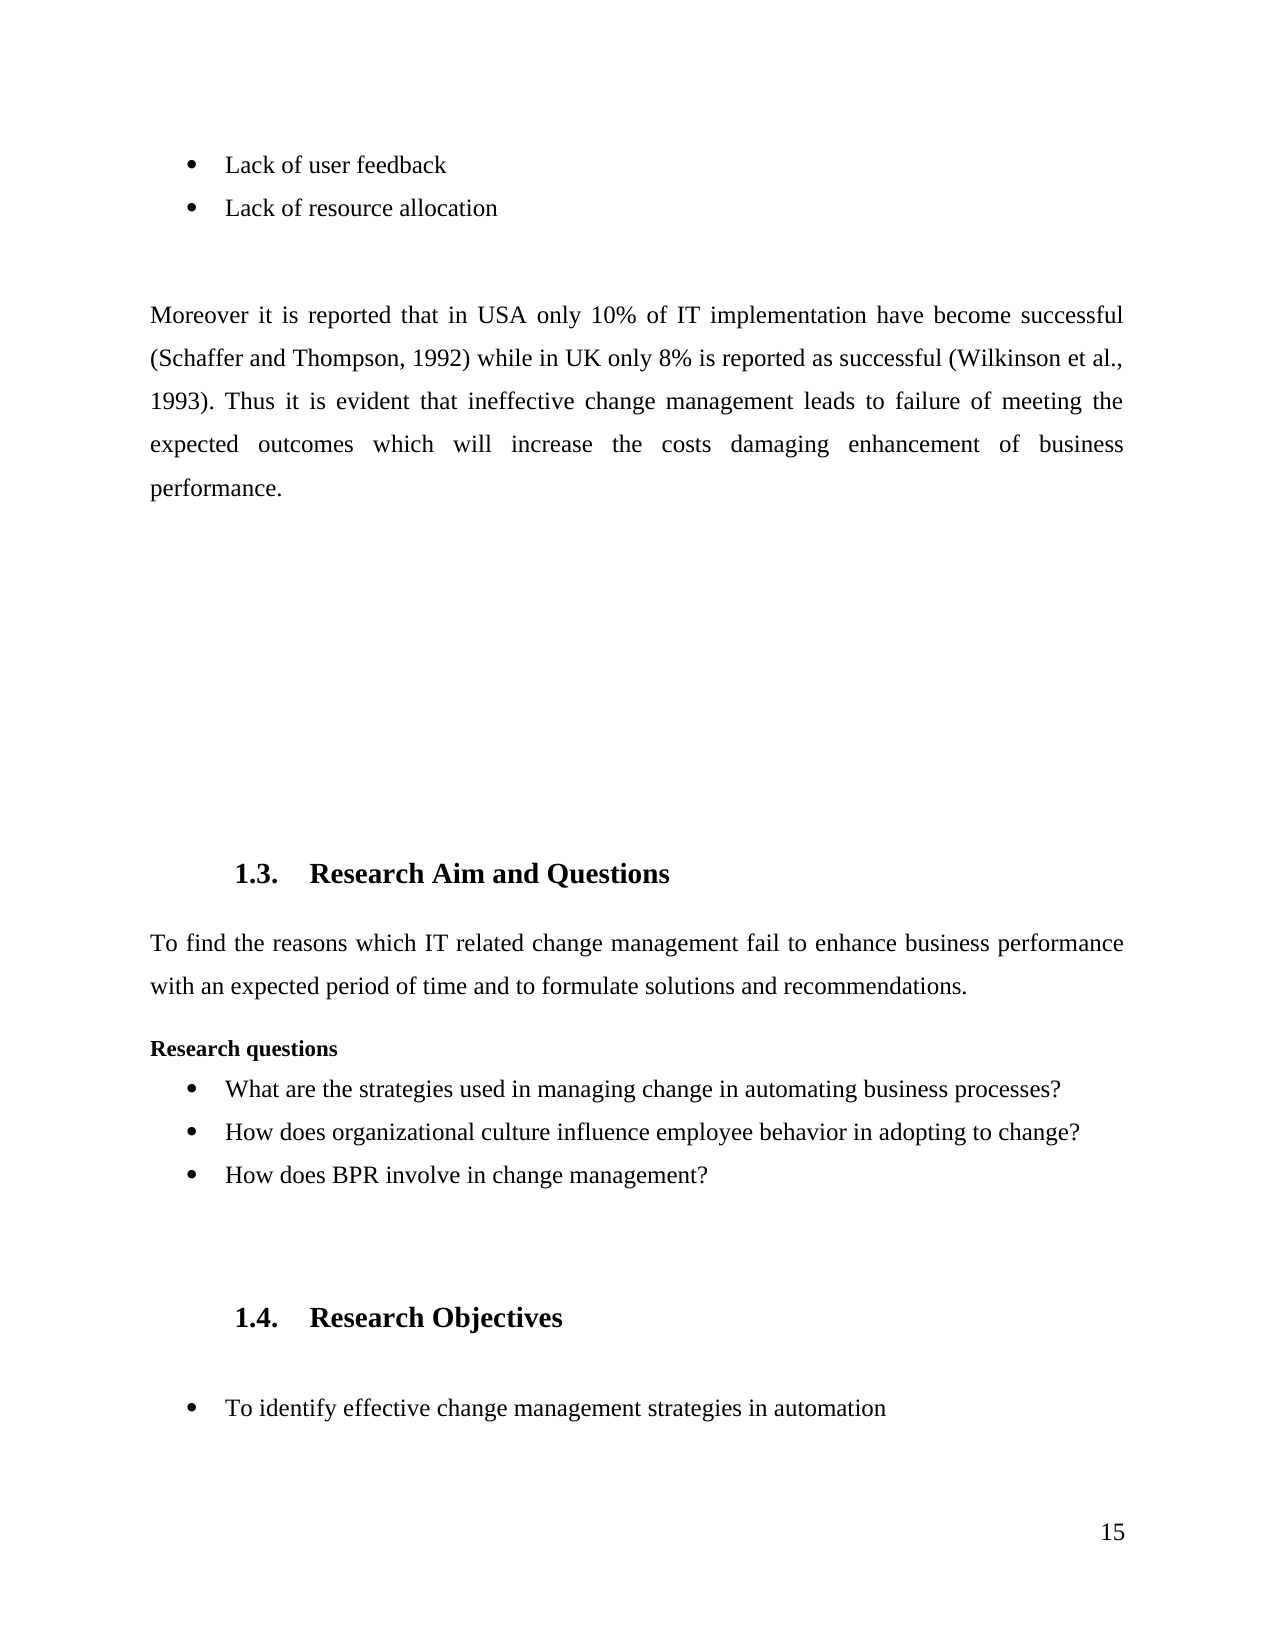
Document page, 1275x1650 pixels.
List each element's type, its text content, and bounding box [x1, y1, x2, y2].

subtitle Research questions [150, 1035, 1125, 1061]
list What are the strategies used in managing change in automating business processes? [187, 1074, 1125, 1103]
subtitle Research Objectives [234, 1301, 1125, 1334]
list How does BPR involve in change management? [187, 1160, 1125, 1189]
text To find the reasons which IT related change management fail to enhance business performance with an expected period of time and to formulate solutions and recommendations. [150, 928, 1125, 999]
list How does organizational culture influence employee behavior in adopting to change? [187, 1117, 1125, 1146]
list Lack of user feedback [187, 150, 1125, 179]
text Moreover it is reported that in USA only 10% of IT implementation have become successful (Schaffer and Thompson, 1992) while in UK only 8% is reported as successful (Wilkinson et al., 1993). Thus it is evident that ineffective change management leads to failure of meeting the expected outcomes which will increase the costs damaging enhancement of business performance. [150, 300, 1125, 501]
list To identify effective change management strategies in automation [187, 1393, 1125, 1422]
list Research Aim and Questions [234, 856, 1125, 890]
list Lack of resource allocation [187, 193, 1125, 222]
